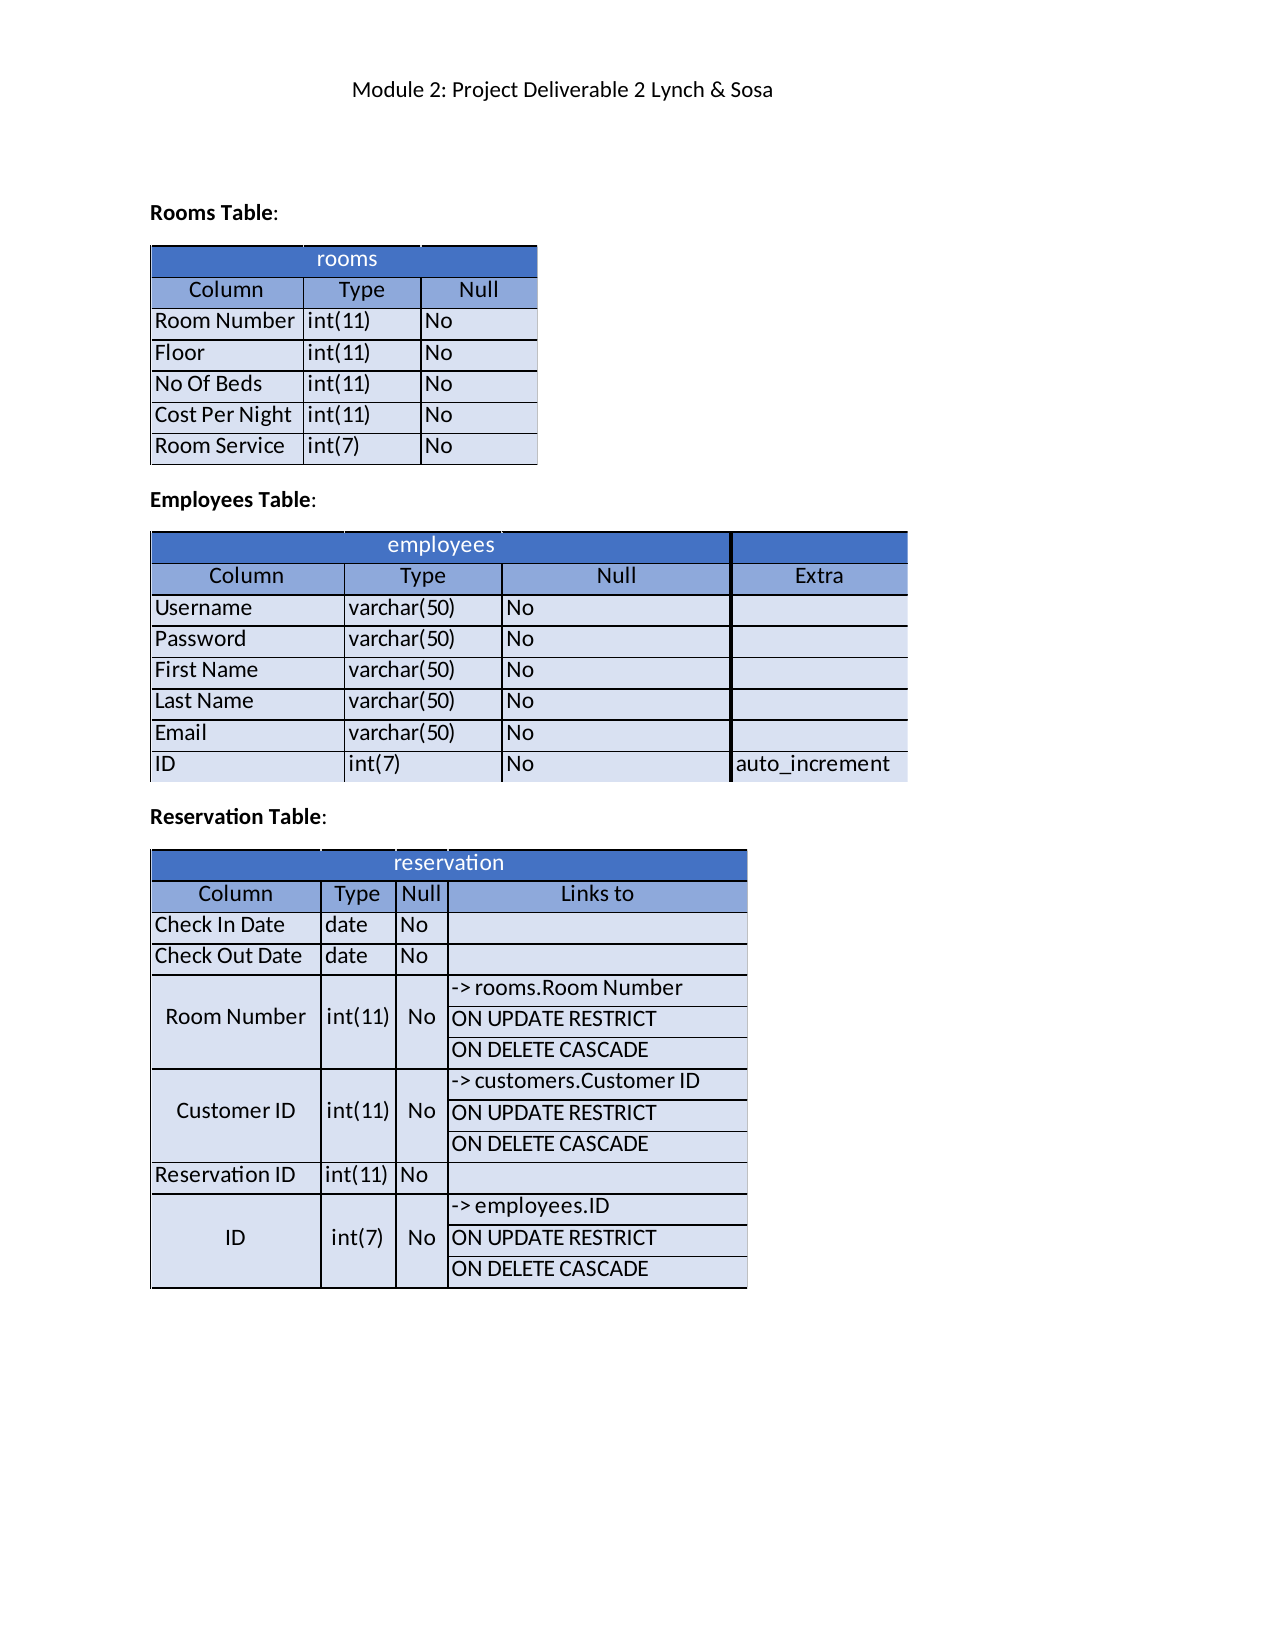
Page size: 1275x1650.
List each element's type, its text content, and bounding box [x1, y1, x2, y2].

text Employees Table: [75, 485, 1200, 513]
text Rooms Table: [75, 198, 1200, 226]
text Reservation Table: [75, 802, 1200, 830]
